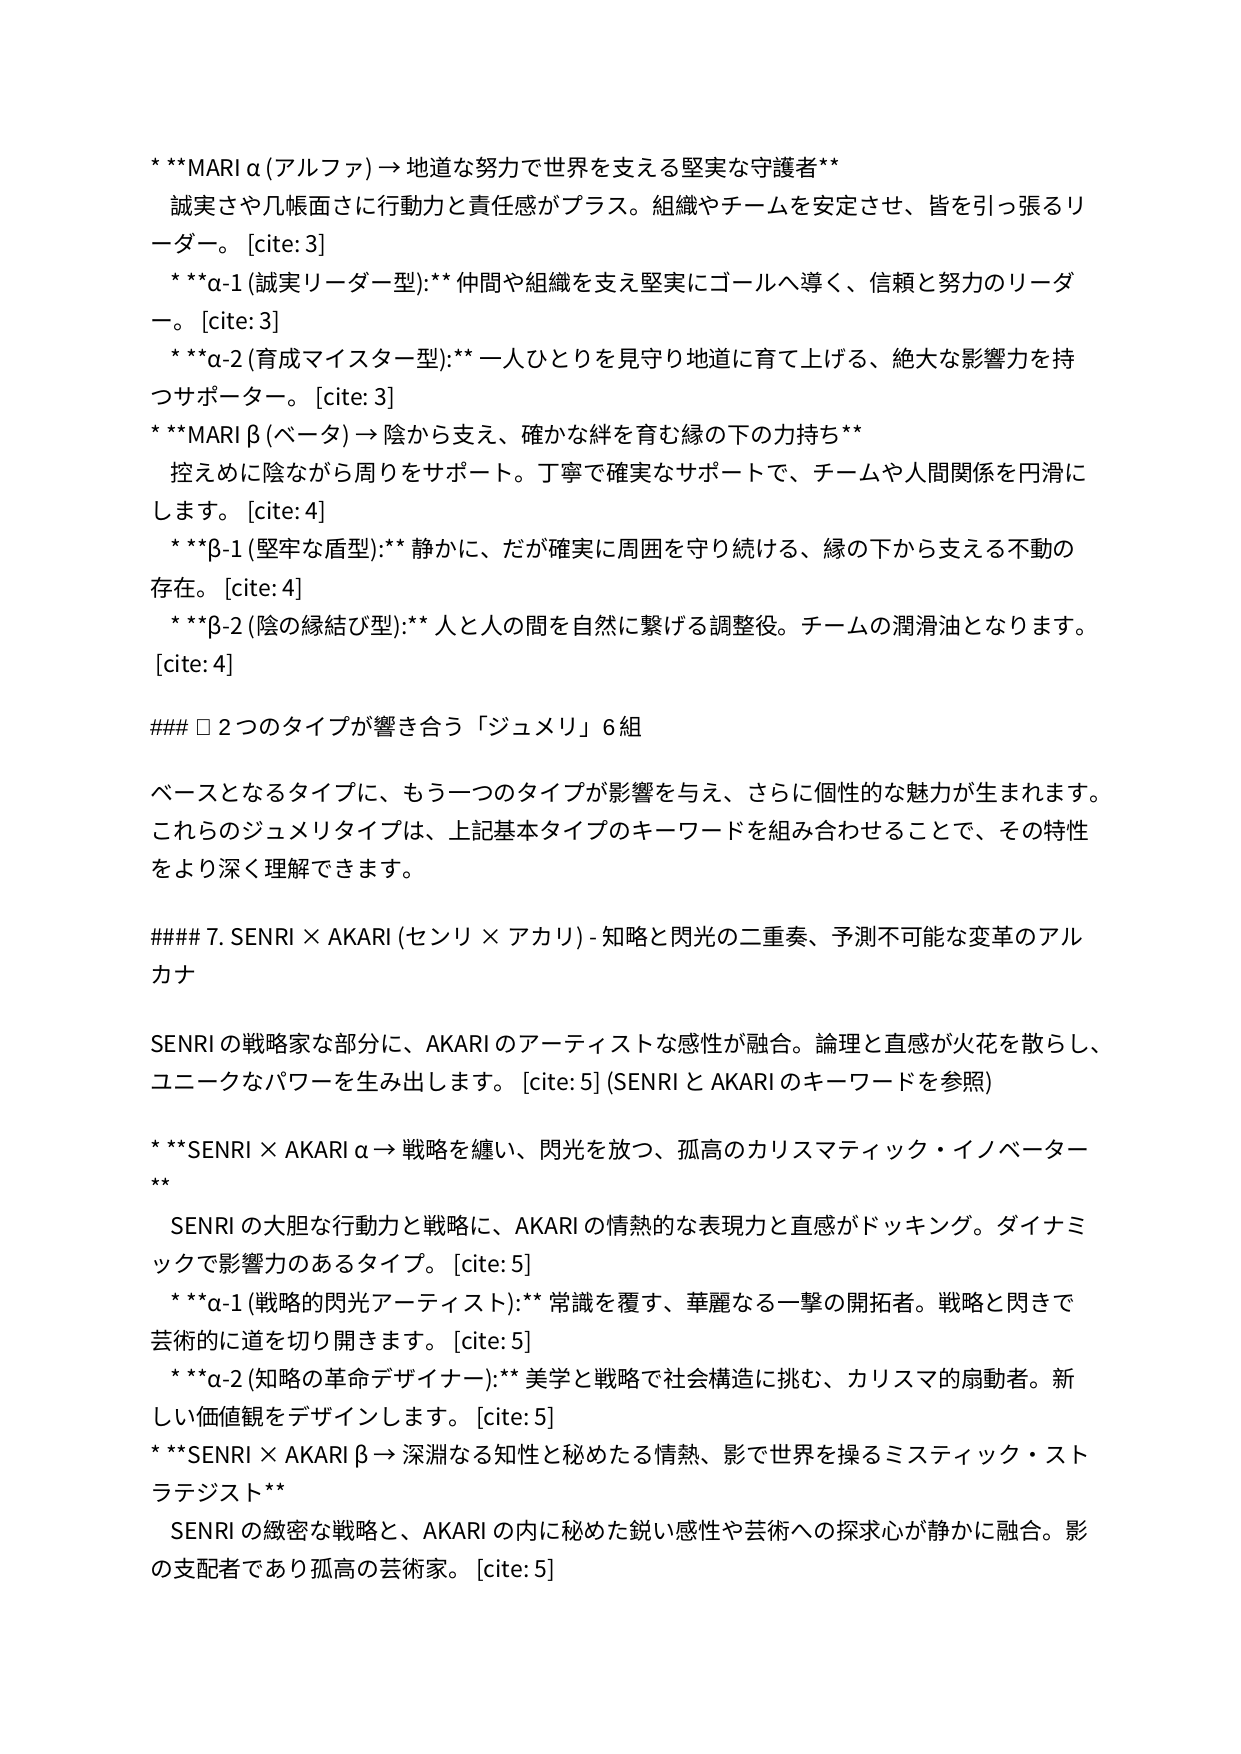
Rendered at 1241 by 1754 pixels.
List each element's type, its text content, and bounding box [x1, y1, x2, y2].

text SENRIの戦略家な部分に、AKARIのアーティストな感性が融合。論理と直感が火花を散らし、ユニークなパワーを生み出します。 [cite: 5] (SENRIとAKARIのキーワードを参照) [150, 1025, 1090, 1097]
text * **α-1 (戦略的閃光アーティスト):** 常識を覆す、華麗なる一撃の開拓者。戦略と閃きで芸術的に道を切り開きます。 [cite: 5] [150, 1284, 1090, 1356]
text * **β-1 (堅牢な盾型):** 静かに、だが確実に周囲を守り続ける、縁の下から支える不動の存在。 [cite: 4] [150, 531, 1090, 603]
text * **MARI β (ベータ) → 陰から支え、確かな絆を育む縁の下の力持ち** [150, 417, 1090, 450]
text * **α-2 (知略の革命デザイナー):** 美学と戦略で社会構造に挑む、カリスマ的扇動者。新しい価値観をデザインします。 [cite: 5] [150, 1361, 1090, 1432]
text * **α-2 (育成マイスター型):** 一人ひとりを見守り地道に育て上げる、絶大な影響力を持つサポーター。 [cite: 3] [150, 341, 1090, 412]
text #### 7. SENRI × AKARI (センリ × アカリ) - 知略と閃光の二重奏、予測不可能な変革のアルカナ [150, 919, 1090, 990]
text * **SENRI × AKARI β → 深淵なる知性と秘めたる情熱、影で世界を操るミスティック・ストラテジスト** [150, 1437, 1090, 1508]
text * **β-2 (陰の縁結び型):** 人と人の間を自然に繋げる調整役。チームの潤滑油となります。 [cite: 4] [150, 607, 1090, 679]
text 誠実さや几帳面さに行動力と責任感がプラス。組織やチームを安定させ、皆を引っ張るリーダー。 [cite: 3] [150, 188, 1090, 259]
text ### 🔷 2つのタイプが響き合う「ジュメリ」6組 [150, 714, 1090, 740]
text SENRIの大胆な行動力と戦略に、AKARIの情熱的な表現力と直感がドッキング。ダイナミックで影響力のあるタイプ。 [cite: 5] [150, 1208, 1090, 1279]
text * **MARI α (アルファ) → 地道な努力で世界を支える堅実な守護者** [150, 150, 1090, 183]
text * **α-1 (誠実リーダー型):** 仲間や組織を支え堅実にゴールへ導く、信頼と努力のリーダー。 [cite: 3] [150, 264, 1090, 336]
text ベースとなるタイプに、もう一つのタイプが影響を与え、さらに個性的な魅力が生まれます。これらのジュメリタイプは、上記基本タイプのキーワードを組み合わせることで、その特性をより深く理解できます。 [150, 774, 1090, 884]
text 控えめに陰ながら周りをサポート。丁寧で確実なサポートで、チームや人間関係を円滑にします。 [cite: 4] [150, 455, 1090, 526]
text SENRIの緻密な戦略と、AKARIの内に秘めた鋭い感性や芸術への探求心が静かに融合。影の支配者であり孤高の芸術家。 [cite: 5] [150, 1513, 1090, 1584]
text * **SENRI × AKARI α → 戦略を纏い、閃光を放つ、孤高のカリスマティック・イノベーター** [150, 1132, 1090, 1203]
